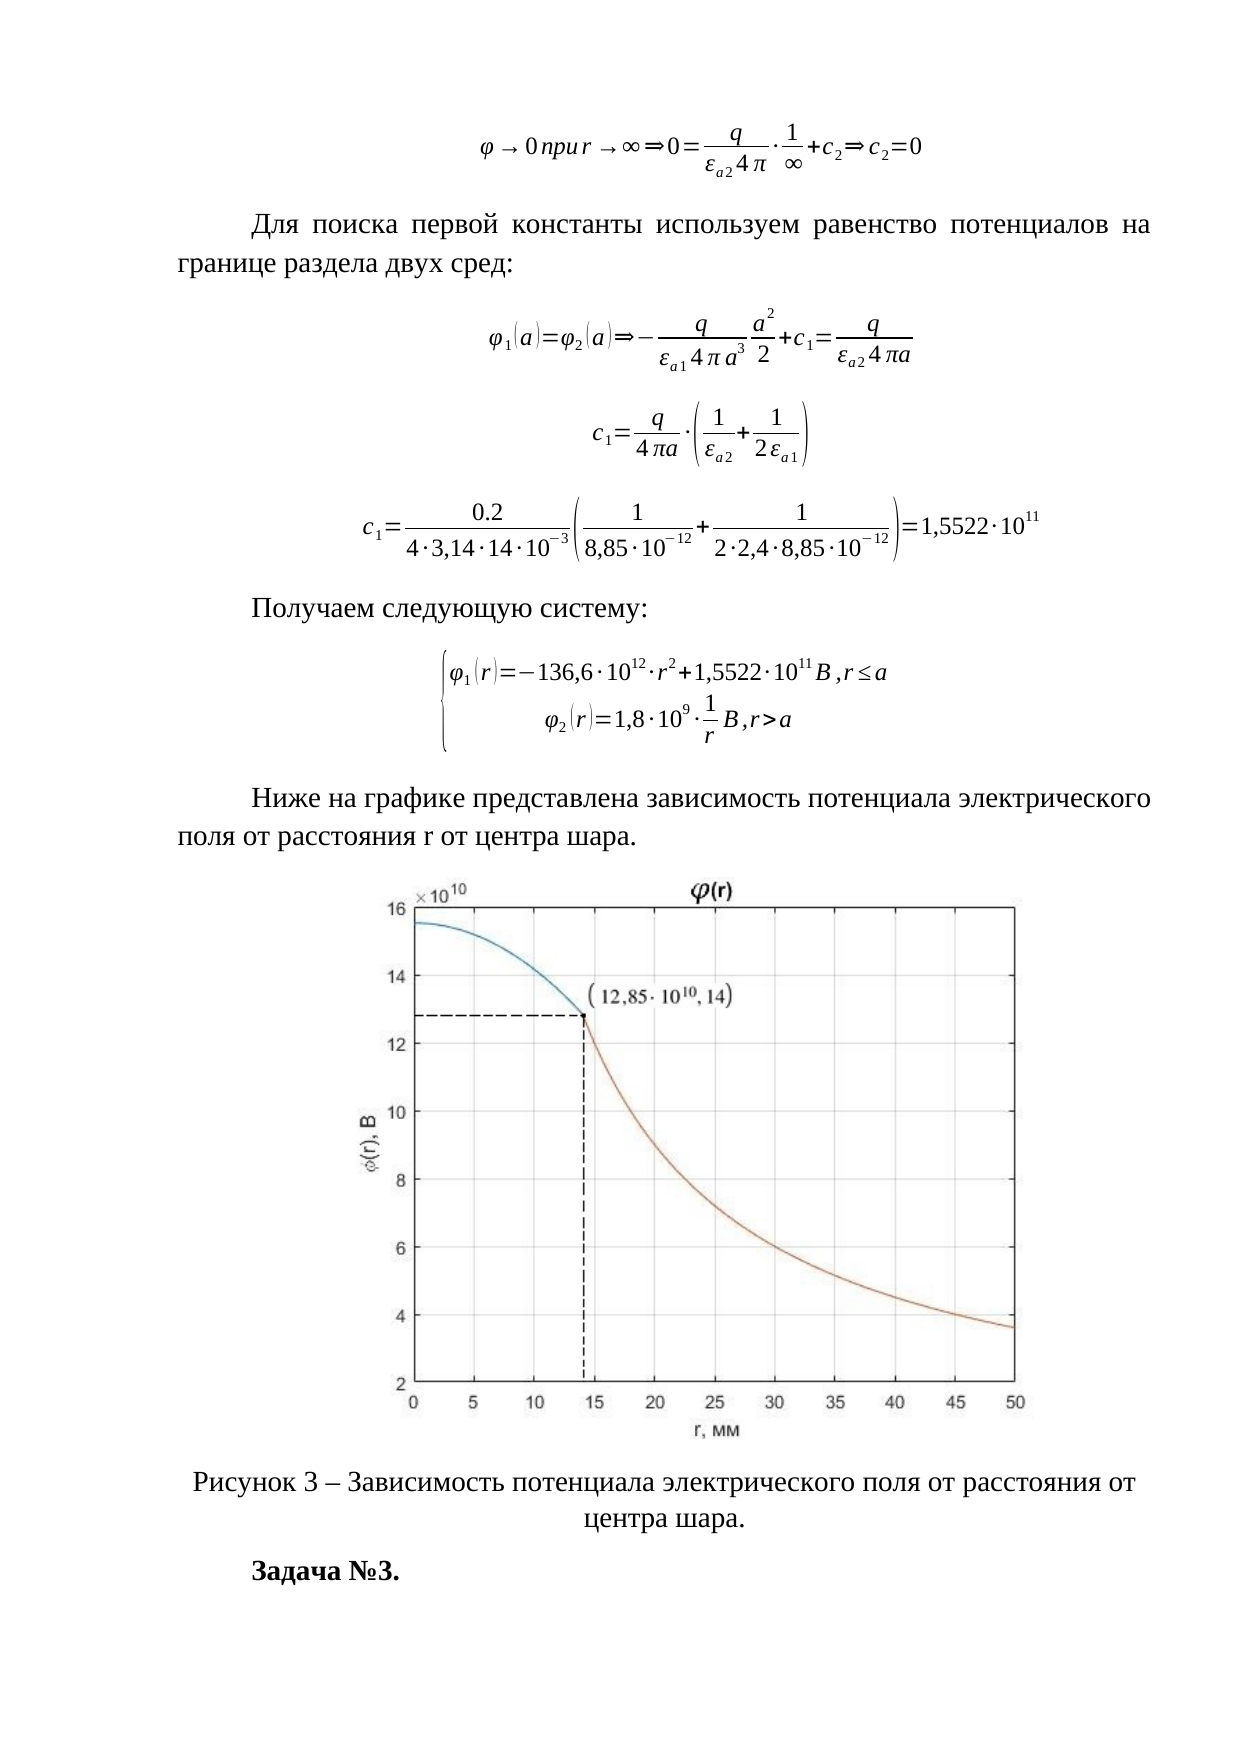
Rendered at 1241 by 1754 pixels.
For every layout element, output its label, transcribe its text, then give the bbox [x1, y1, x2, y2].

text Ниже на графикe представлена зависимость потенциала электрического поля от расстояния r от центра шара. [177, 780, 1152, 852]
text Рисунок 3 – Зависимость потенциала электрического поля от расстояния от центра шара. [177, 1464, 1152, 1534]
text Задача №3. [177, 1553, 1152, 1586]
text Получаем следующую систему: [177, 590, 1152, 623]
text Для поиска первой константы используем равенство потенциалов на границе раздела двух сред: [177, 207, 1152, 279]
picture [313, 877, 1089, 1439]
